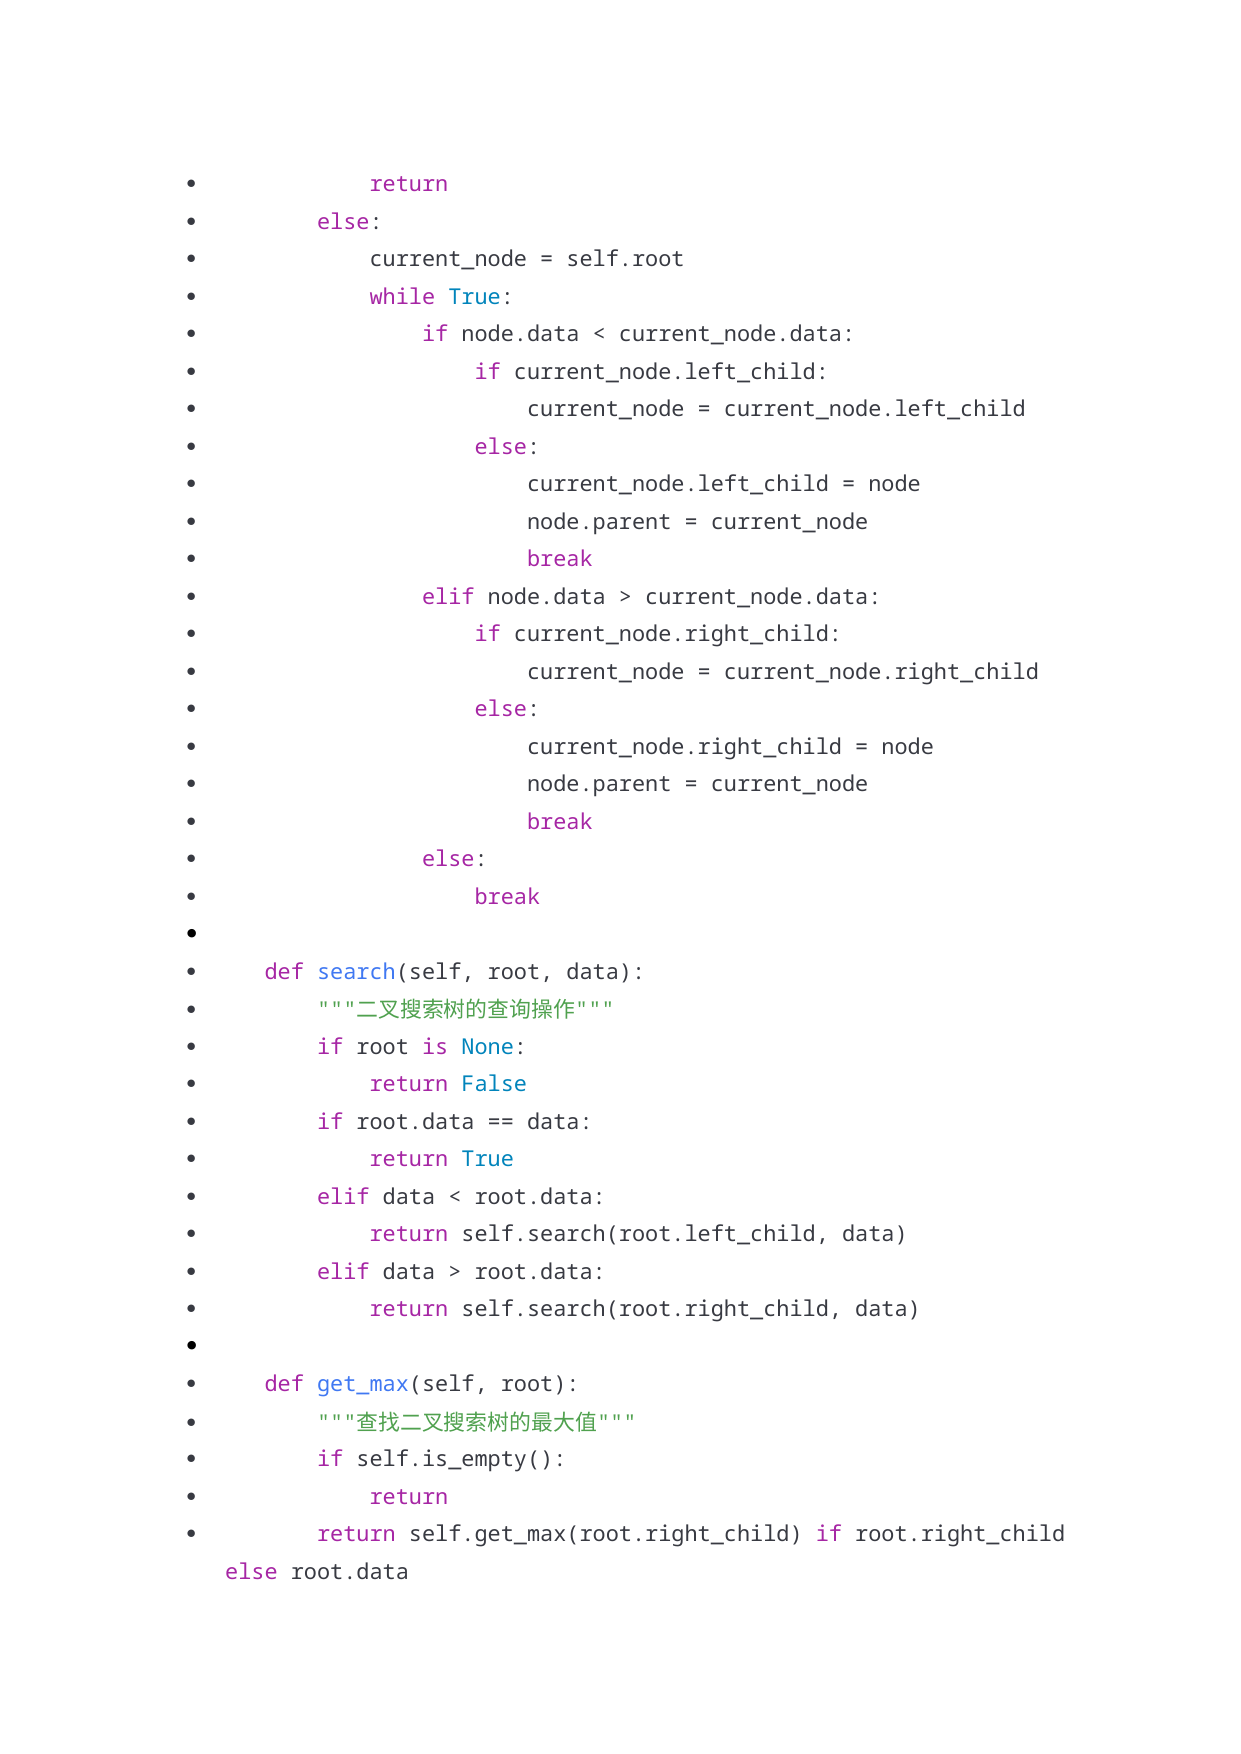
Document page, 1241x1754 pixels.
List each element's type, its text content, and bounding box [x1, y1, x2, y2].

list current_node = current_node.right_child [187, 652, 1090, 689]
list if root is None: [187, 1027, 1090, 1064]
list break [187, 539, 1090, 577]
list else: [187, 202, 1090, 239]
list node.parent = current_node [187, 502, 1090, 539]
list if self.is_empty(): [187, 1439, 1090, 1477]
list else: [187, 839, 1090, 877]
list while True: [187, 277, 1090, 314]
list def search(self, root, data): [187, 952, 1090, 989]
list elif node.data > current_node.data: [187, 577, 1090, 614]
list break [187, 877, 1090, 914]
list return False [187, 1064, 1090, 1102]
list current_node = self.root [187, 239, 1090, 277]
list if root.data == data: [187, 1102, 1090, 1139]
list current_node.right_child = node [187, 727, 1090, 764]
list else: [187, 689, 1090, 727]
list return self.search(root.left_child, data) [187, 1214, 1090, 1252]
list elif data > root.data: [187, 1252, 1090, 1289]
list node.parent = current_node [187, 764, 1090, 802]
list """查找二叉搜索树的最大值""" [187, 1402, 1090, 1439]
list """二叉搜索树的查询操作""" [187, 989, 1090, 1027]
list return True [187, 1139, 1090, 1177]
list else: [187, 427, 1090, 464]
list return [187, 164, 1090, 202]
list if current_node.right_child: [187, 614, 1090, 652]
list def get_max(self, root): [187, 1364, 1090, 1402]
list current_node = current_node.left_child [187, 389, 1090, 427]
list return self.search(root.right_child, data) [187, 1289, 1090, 1327]
list break [187, 802, 1090, 839]
list elif data < root.data: [187, 1177, 1090, 1214]
list if current_node.left_child: [187, 352, 1090, 389]
list if node.data < current_node.data: [187, 314, 1090, 352]
list return self.get_max(root.right_child) if root.right_child else root.data [187, 1514, 1090, 1589]
list current_node.left_child = node [187, 464, 1090, 502]
list return [187, 1477, 1090, 1514]
